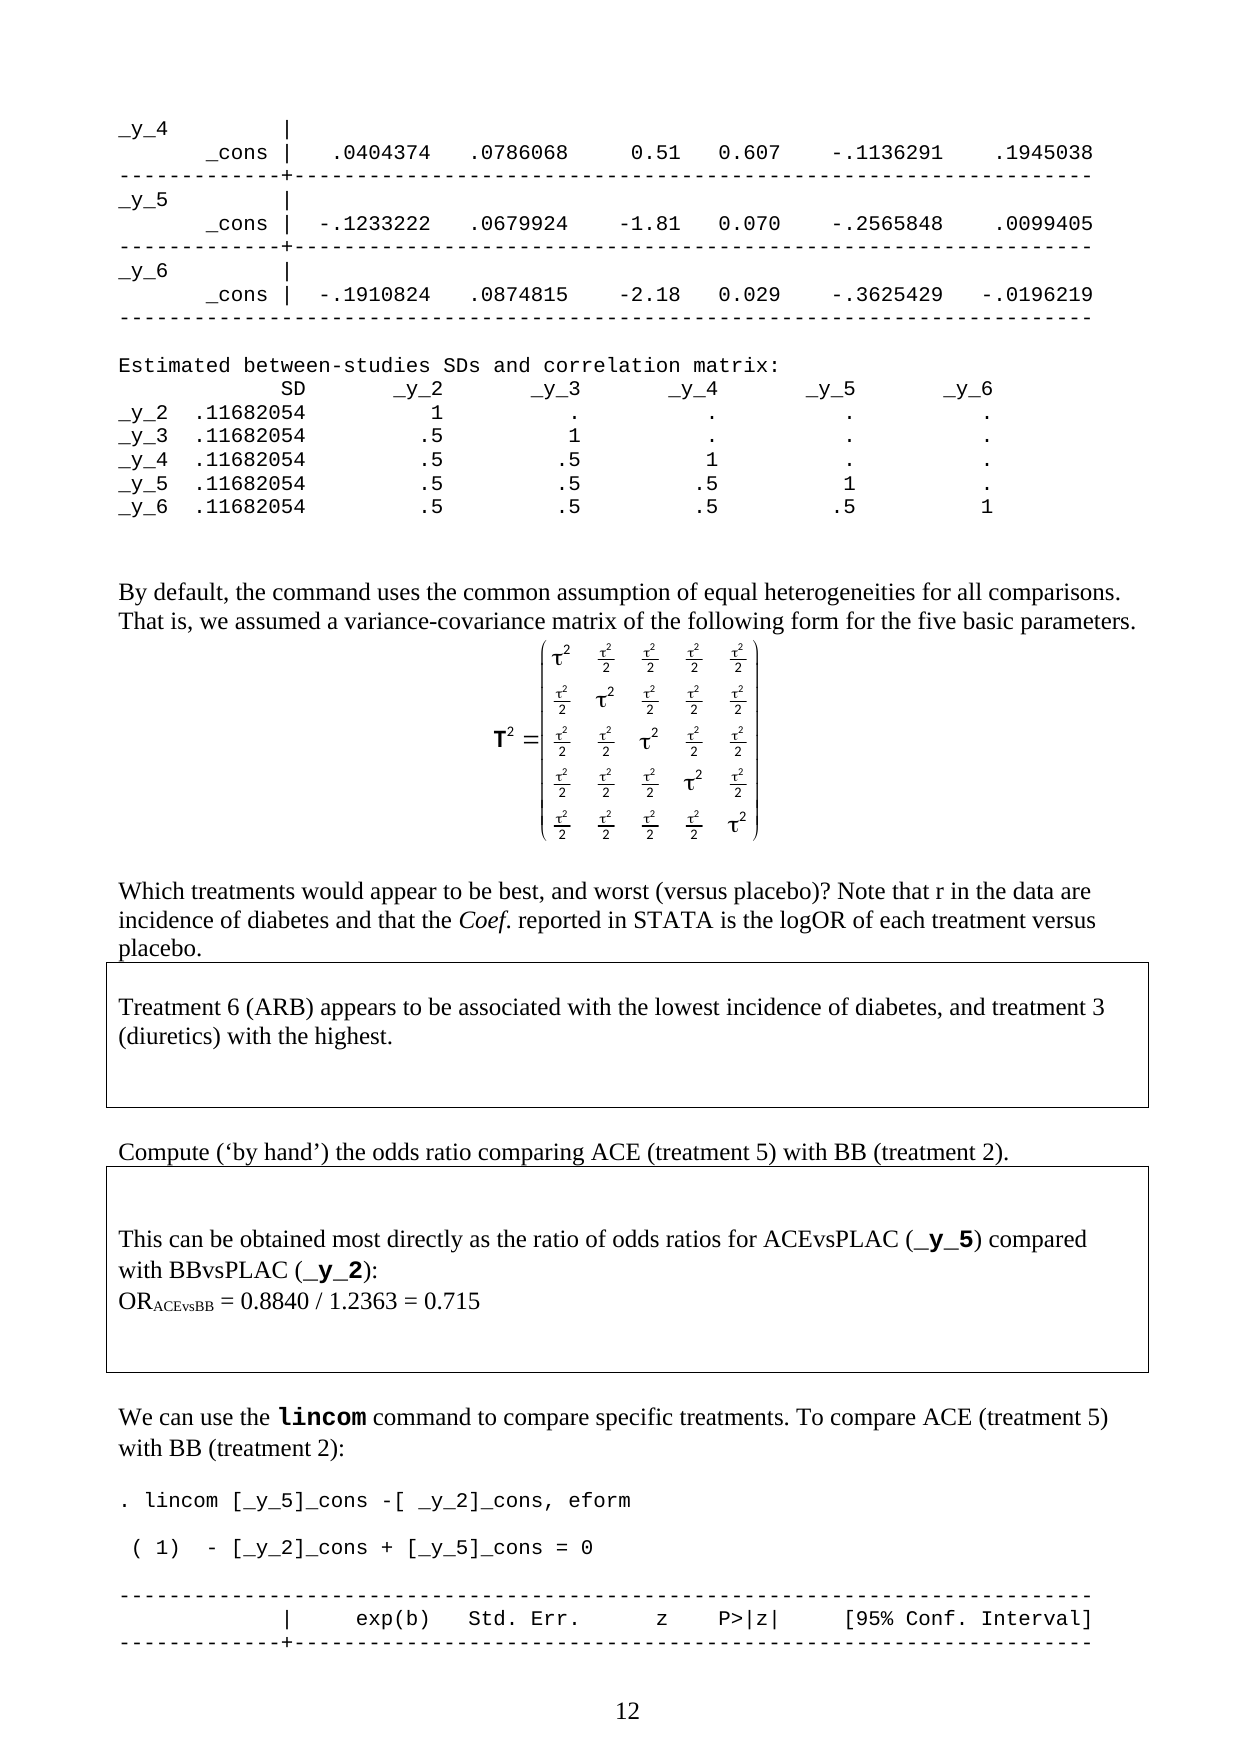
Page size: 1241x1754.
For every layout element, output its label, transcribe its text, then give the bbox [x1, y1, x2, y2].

text _cons | -.1910824 .0874815 -2.18 0.029 -.3625429 -.0196219 [118, 284, 1137, 307]
text By default, the command uses the common assumption of equal heterogeneities for all comparisons. That is, we assumed a variance-covariance matrix of the following form for the five basic parameters. [118, 577, 1137, 635]
text -------------+---------------------------------------------------------------- [118, 236, 1137, 260]
text _y_5 .11682054 .5 .5 .5 1 . [118, 473, 1137, 496]
text We can use the lincom command to compare specific treatments. To compare ACE (treatment 5) with BB (treatment 2): [118, 1402, 1137, 1461]
text Compute (‘by hand’) the odds ratio comparing ACE (treatment 5) with BB (treatment 2). [118, 1137, 1137, 1166]
text _y_4 .11682054 .5 .5 1 . . [118, 449, 1137, 473]
text _y_5 | [118, 189, 1137, 213]
table_header Treatment 6 (ARB) appears to be associated with the lowest incidence of diabetes, and treatment 3 (diuretics) with the highest. [107, 963, 1148, 1107]
text . lincom [_y_5]_cons -[ _y_2]_cons, eform [118, 1490, 1137, 1514]
text _y_2 .11682054 1 . . . . [118, 402, 1137, 426]
text _y_6 | [118, 260, 1137, 284]
text _y_6 .11682054 .5 .5 .5 .5 1 [118, 496, 1137, 520]
text ------------------------------------------------------------------------------ [118, 307, 1137, 331]
text _cons | -.1233222 .0679924 -1.81 0.070 -.2565848 .0099405 [118, 213, 1137, 236]
text Which treatments would appear to be best, and worst (versus placebo)? Note that r in the data are incidence of diabetes and that the Coef. reported in STATA is the logOR of each treatment versus placebo. [118, 876, 1137, 962]
table_header This can be obtained most directly as the ratio of odds ratios for ACEvsPLAC (_y_5) compared with BBvsPLAC (_y_2): ORACEvsBB = 0.8840 / 1.2363 = 0.715 [107, 1167, 1148, 1372]
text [118, 165, 1137, 189]
text Estimated between-studies SDs and correlation matrix: [118, 354, 1137, 378]
text ( 1) - [_y_2]_cons + [_y_5]_cons = 0 [118, 1537, 1137, 1561]
text _y_4 | [118, 118, 1137, 142]
text -------------+---------------------------------------------------------------- [118, 1632, 1137, 1656]
text | exp(b) Std. Err. z P>|z| [95% Conf. Interval] [118, 1608, 1137, 1632]
text SD _y_2 _y_3 _y_4 _y_5 _y_6 [118, 378, 1137, 402]
text _y_3 .11682054 .5 1 . . . [118, 426, 1137, 449]
text _cons | .0404374 .0786068 0.51 0.607 -.1136291 .1945038 [118, 142, 1137, 165]
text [118, 1585, 1137, 1608]
